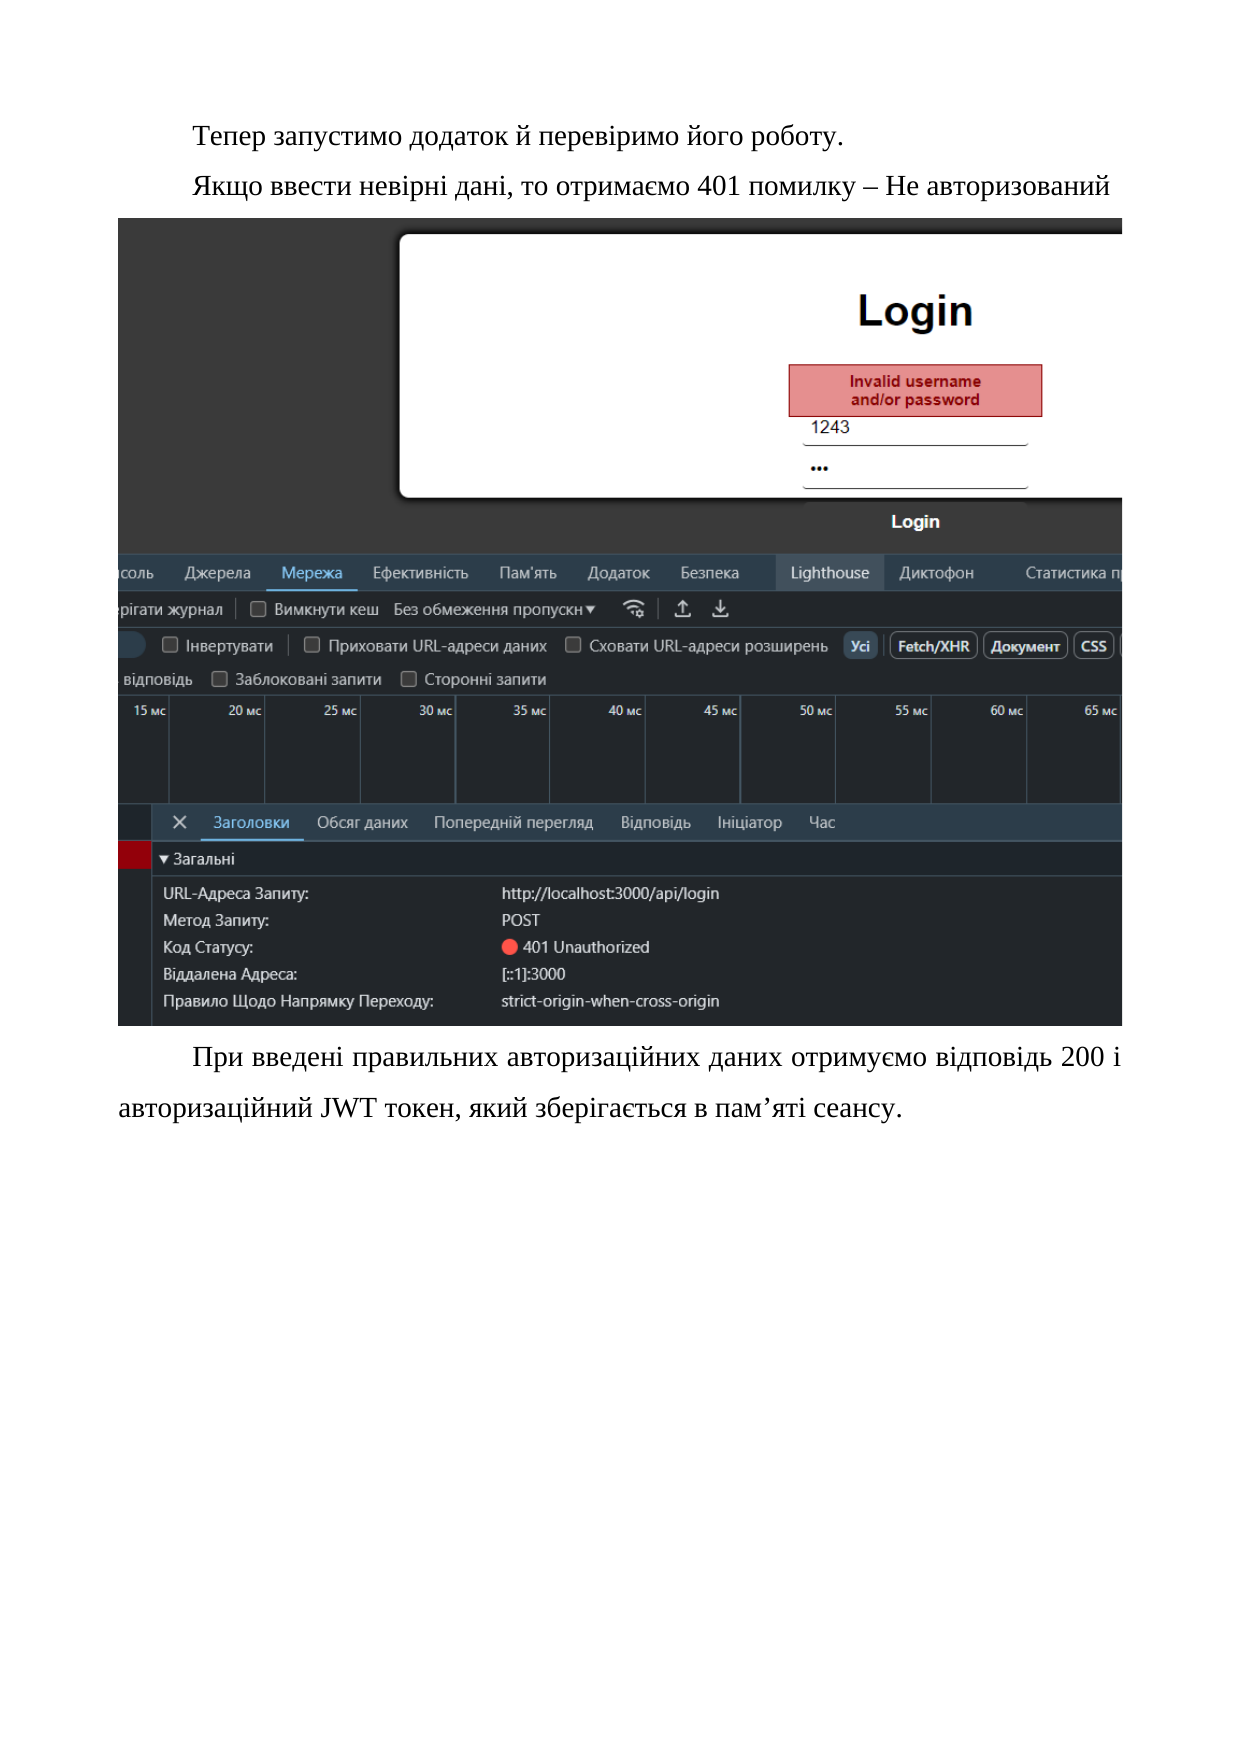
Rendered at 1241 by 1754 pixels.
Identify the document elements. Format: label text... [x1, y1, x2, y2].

text Тепер запустимо додаток й перевіримо його роботу. [118, 118, 1122, 152]
text При введені правильних авторизаційних даних отримуємо відповідь 200 і авторизаційний JWT токен, який зберігається в пам’яті сеансу. [118, 1039, 1122, 1123]
text Якщо ввести невірні дані, то отримаємо 401 помилку – Не авторизований [118, 168, 1122, 202]
picture [118, 218, 1123, 1026]
